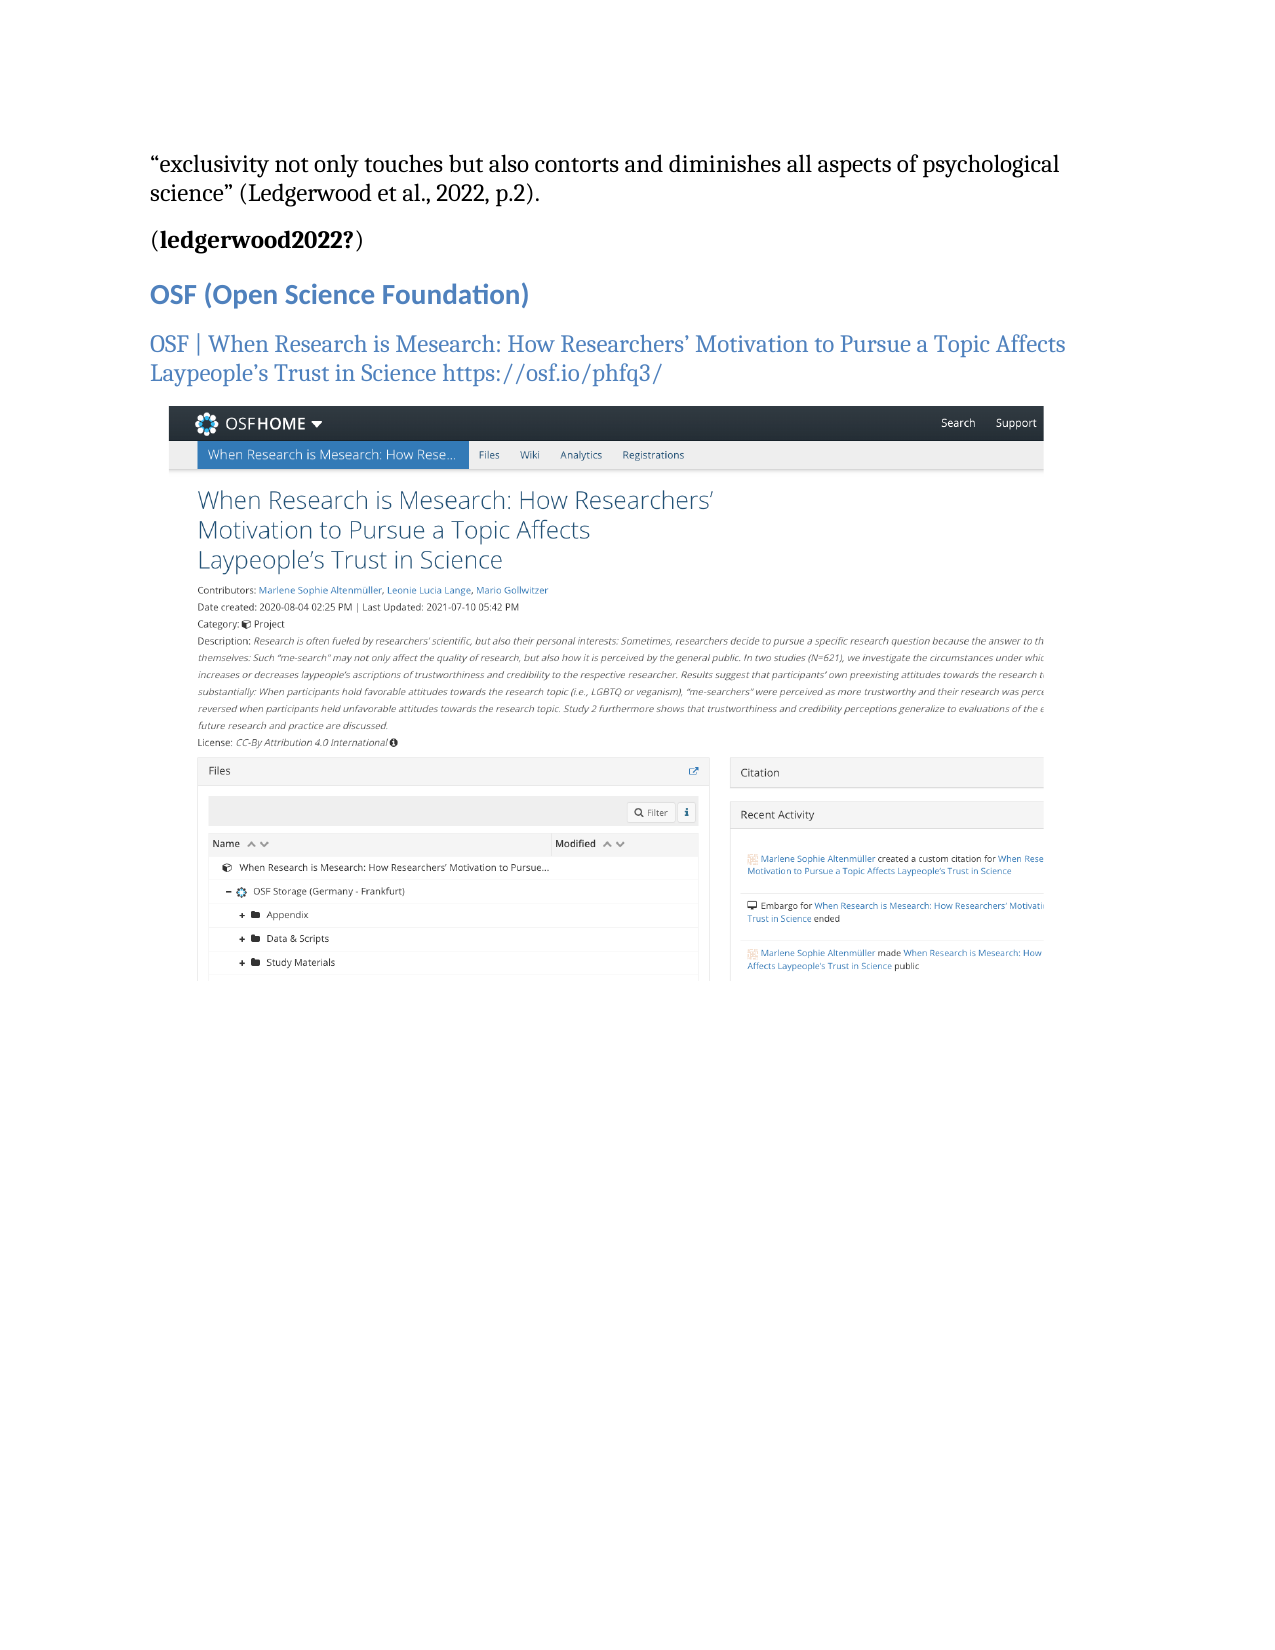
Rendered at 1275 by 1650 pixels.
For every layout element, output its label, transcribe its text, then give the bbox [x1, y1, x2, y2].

text (ledgerwood2022?) [150, 226, 1125, 255]
text “exclusivity not only touches but also contorts and diminishes all aspects of psychological science” (Ledgerwood et al., 2022, p.2). [150, 150, 1125, 207]
subtitle OSF (Open Science Foundation) [150, 276, 1125, 311]
text OSF | When Research is Mesearch: How Researchers’ Motivation to Pursue a Topic Affects Laypeople’s Trust in Science https://osf.io/phfq3/ [150, 330, 1125, 388]
picture [168, 406, 1044, 981]
